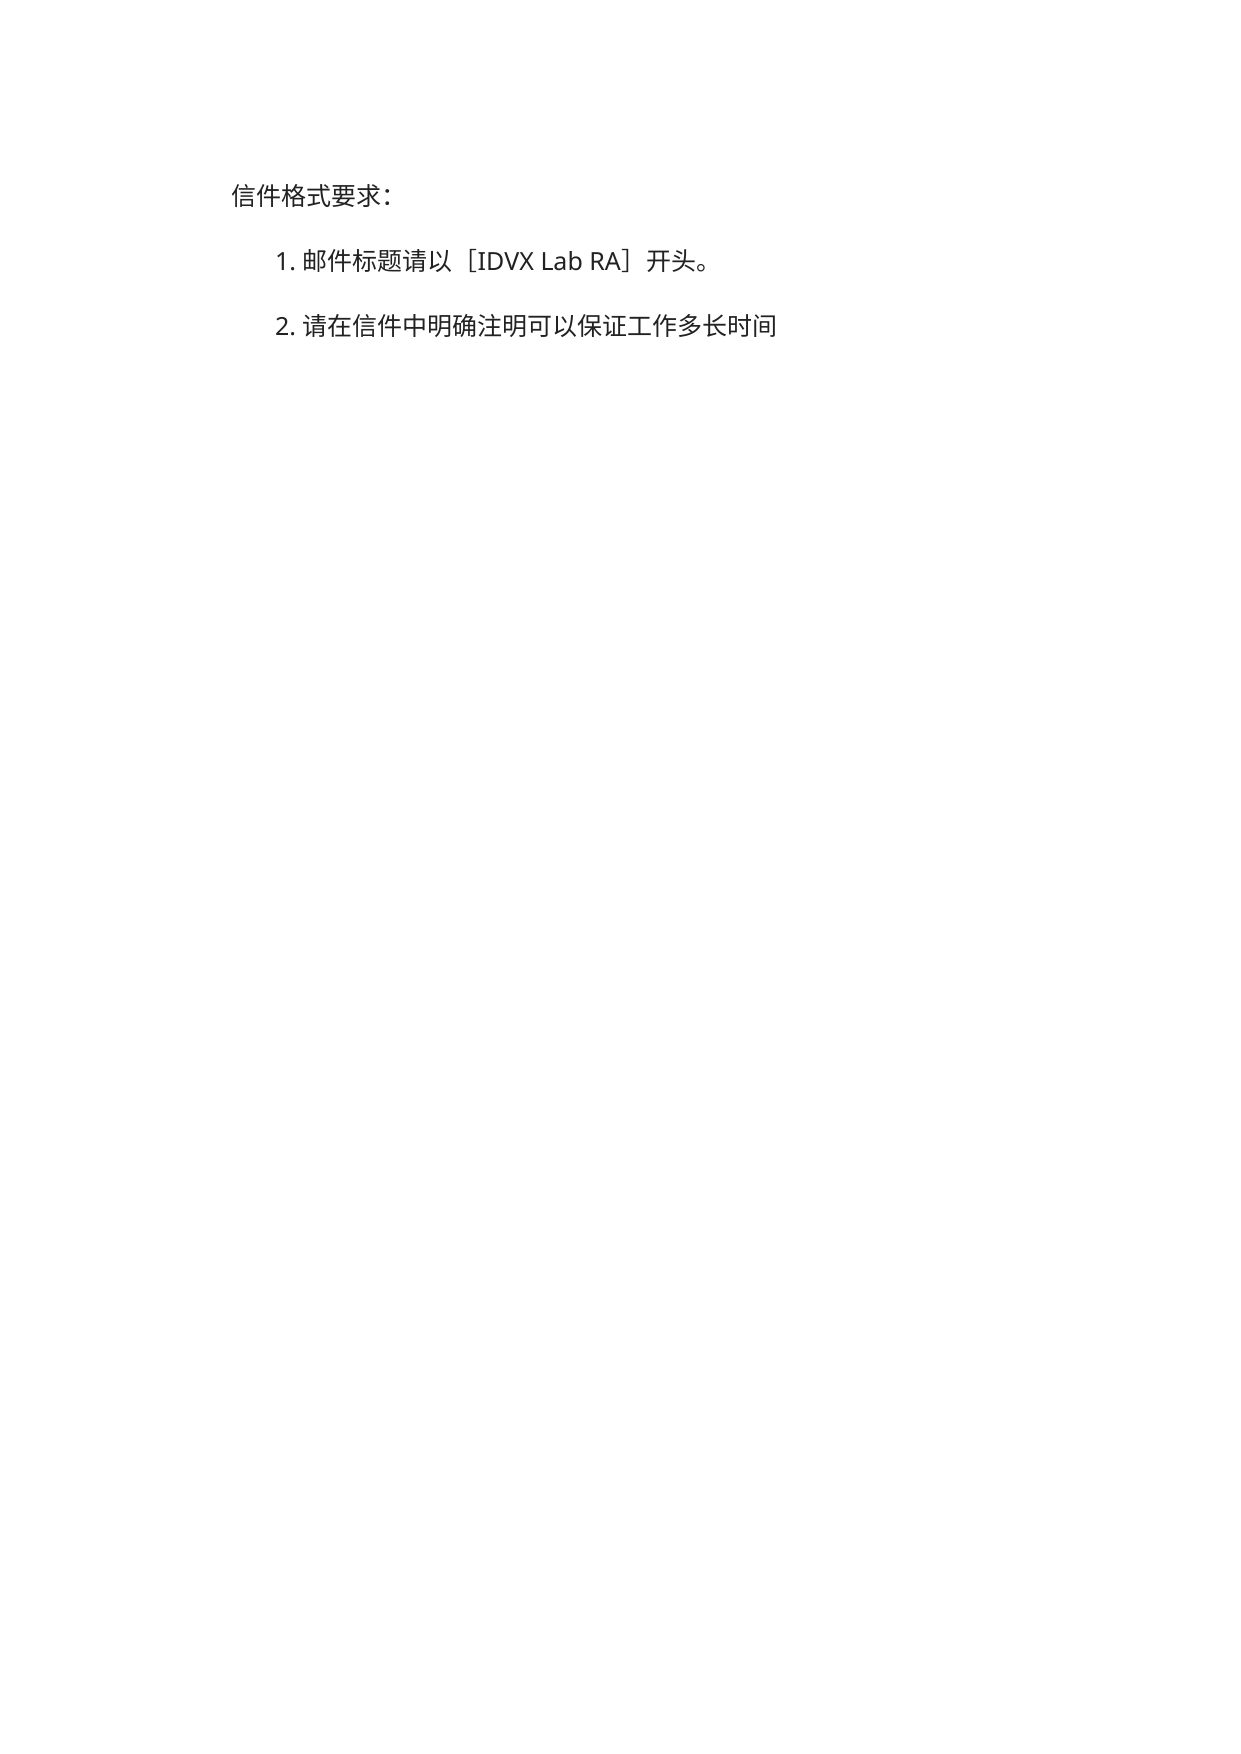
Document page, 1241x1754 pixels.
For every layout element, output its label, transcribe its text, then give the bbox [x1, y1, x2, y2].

text 1. 邮件标题请以［IDVX Lab RA］开头。 [231, 227, 1053, 292]
text 2. 请在信件中明确注明可以保证工作多长时间 [231, 292, 1053, 357]
text 信件格式要求： [187, 162, 1053, 227]
